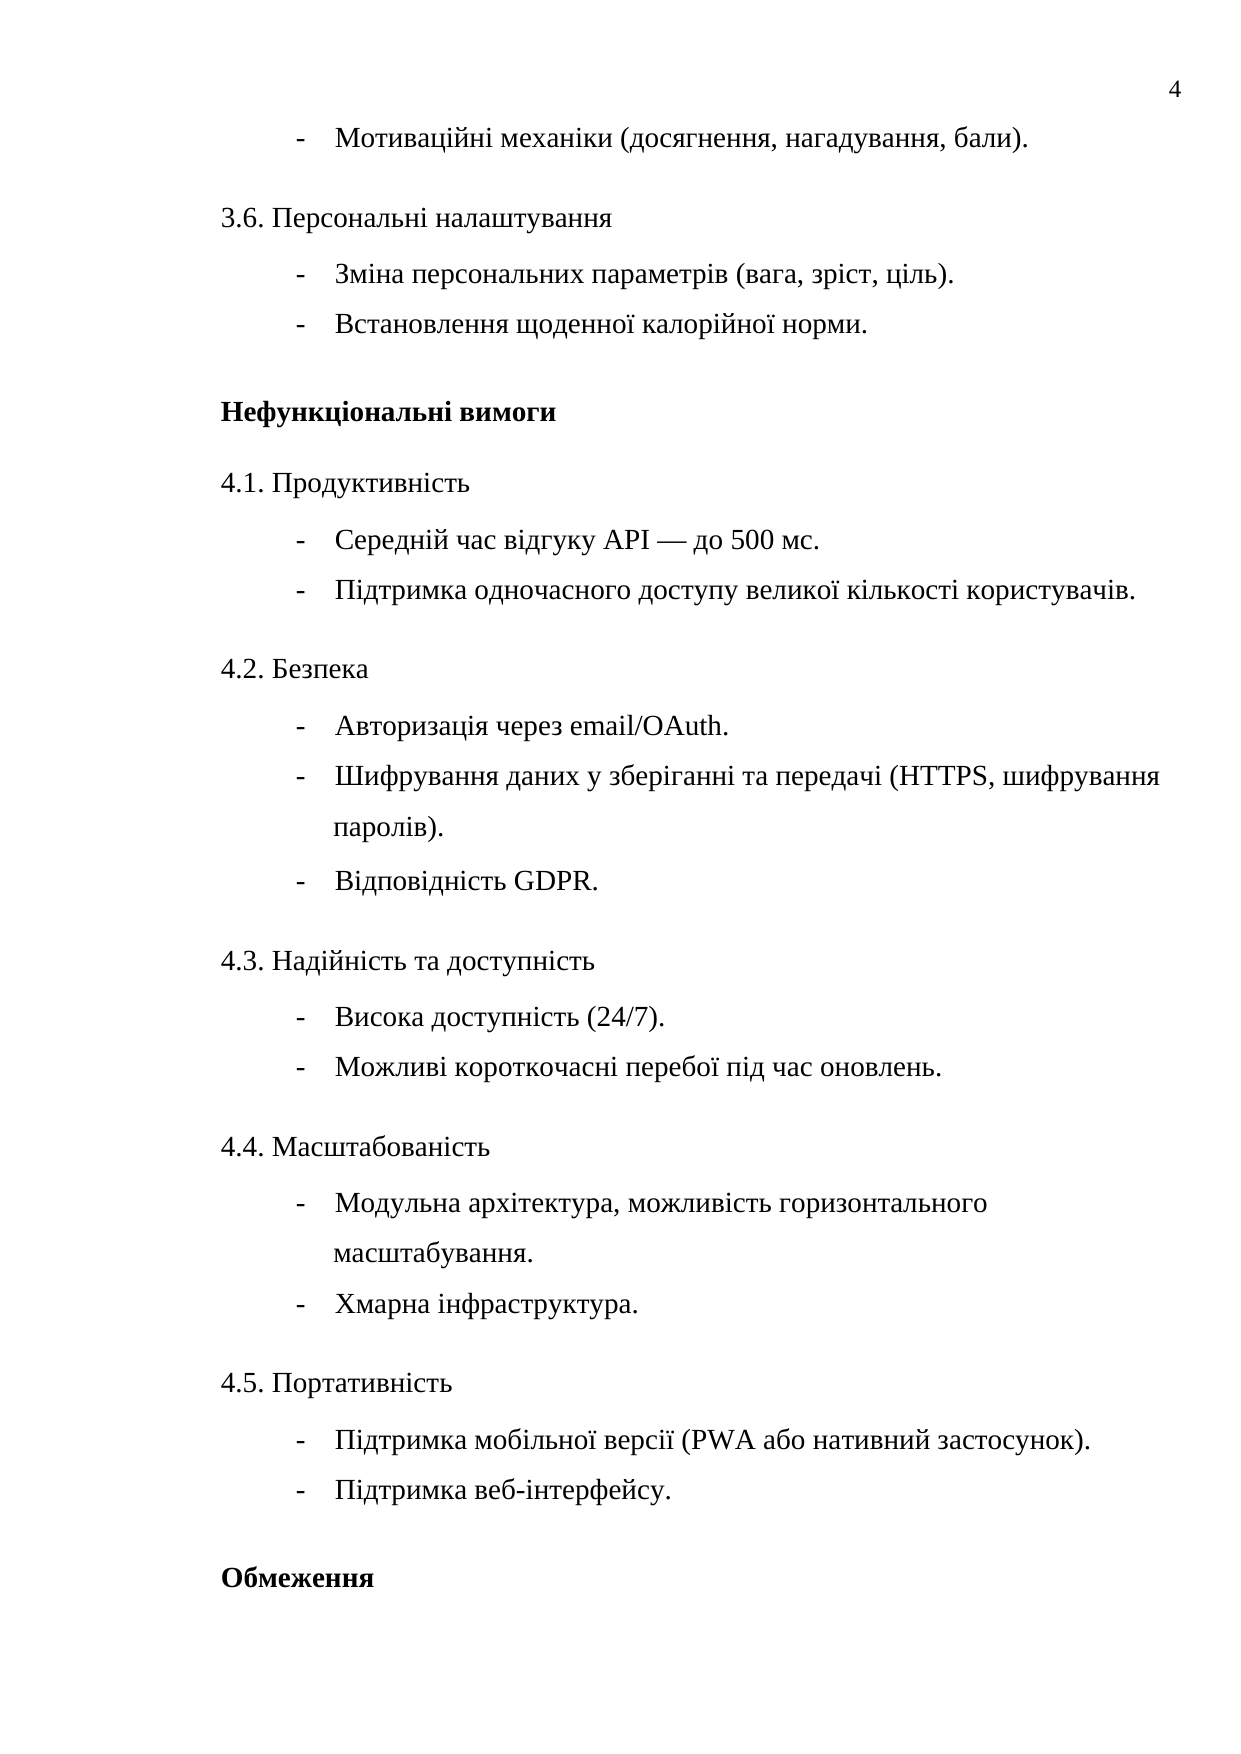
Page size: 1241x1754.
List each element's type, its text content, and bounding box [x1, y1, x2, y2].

subtitle 4.2. Безпека [148, 652, 1181, 685]
text - Відповідність GDPR. [266, 861, 1181, 897]
text - Висока доступність (24/7). [266, 999, 1181, 1033]
subtitle Нефункціональні вимоги [148, 394, 1181, 428]
text - Авторизація через email/OAuth. [266, 708, 1181, 742]
text - Зміна персональних параметрів (вага, зріст, ціль). [266, 256, 1181, 290]
subtitle 3.6. Персональні налаштування [148, 200, 1181, 233]
text - Підтримка веб-інтерфейсу. [266, 1470, 1181, 1506]
text - Мотиваційні механіки (досягнення, нагадування, бали). [266, 118, 1181, 154]
text - Встановлення щоденної калорійної норми. [266, 304, 1181, 340]
text - Підтримка мобільної версії (PWA або нативний застосунок). [266, 1422, 1181, 1455]
text - Підтримка одночасного доступу великої кількості користувачів. [266, 570, 1181, 606]
subtitle 4.5. Портативність [148, 1365, 1181, 1399]
text - Шифрування даних у зберіганні та передачі (HTTPS, шифрування паролів). [266, 756, 1181, 844]
subtitle 4.3. Надійність та доступність [148, 943, 1181, 976]
text - Можливі короткочасні перебої під час оновлень. [266, 1047, 1181, 1083]
subtitle Обмеження [148, 1560, 1181, 1593]
subtitle 4.1. Продуктивність [148, 465, 1181, 499]
text - Модульна архітектура, можливість горизонтального масштабування. [266, 1185, 1181, 1269]
text - Середній час відгуку API — до 500 мс. [266, 522, 1181, 555]
subtitle 4.4. Масштабованість [148, 1129, 1181, 1162]
text - Хмарна інфраструктура. [266, 1284, 1181, 1319]
